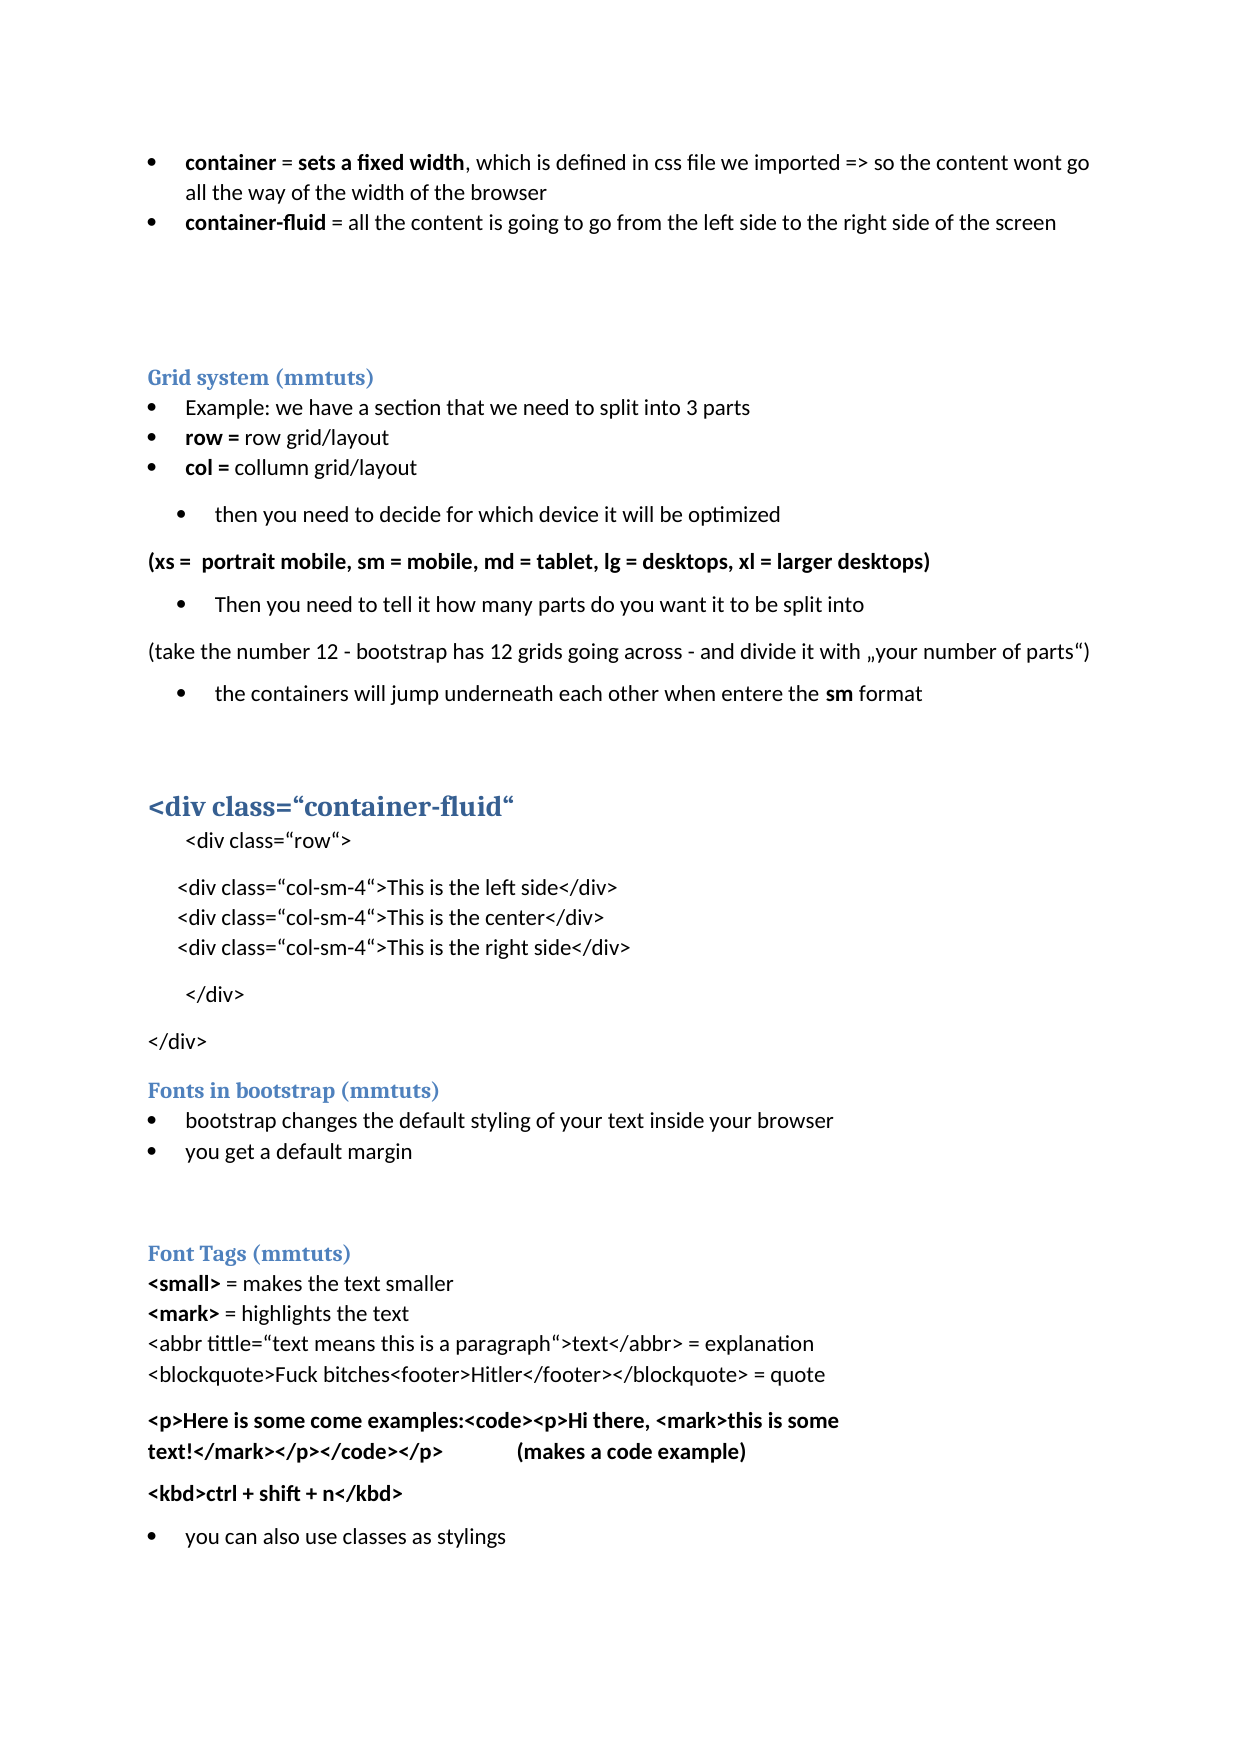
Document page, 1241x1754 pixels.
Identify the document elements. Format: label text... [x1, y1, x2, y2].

list you get a default margin [148, 1137, 1093, 1165]
list container = sets a fixed width, which is defined in css file we imported => so the content wont go all the way of the width of the browser [148, 148, 1093, 206]
list <abbr tittle=“text means this is a paragraph“>text</abbr> = explanation [148, 1329, 1093, 1358]
list the containers will jump underneath each other when entere the sm format [177, 679, 1093, 738]
subtitle Grid system (mmtuts) [148, 365, 1093, 391]
subtitle Font Tags (mmtuts) [148, 1241, 1093, 1267]
list <small> = makes the text smaller [148, 1269, 1093, 1297]
list <mark> = highlights the text [148, 1299, 1093, 1327]
list <div class=“col-sm-4“>This is the right side</div> [177, 933, 1093, 961]
text </div> [148, 1027, 1093, 1055]
list <div class=“col-sm-4“>This is the center</div> [177, 903, 1093, 931]
text </div> [148, 980, 1093, 1008]
text (take the number 12 - bootstrap has 12 grids going across - and divide it with „your number of parts“) [148, 637, 1093, 665]
list Then you need to tell it how many parts do you want it to be split into [177, 590, 1093, 618]
list <div class=“col-sm-4“>This is the left side</div> [177, 873, 1093, 901]
text <div class=“row“> [148, 826, 1093, 854]
list container-fluid = all the content is going to go from the left side to the right side of the screen [148, 208, 1093, 236]
subtitle <div class=“container-fluid“ [148, 790, 1093, 823]
list you can also use classes as stylings [148, 1522, 1093, 1550]
list row = row grid/layout [148, 423, 1093, 451]
list col = collumn grid/layout [148, 453, 1093, 482]
text (xs = portrait mobile, sm = mobile, md = tablet, lg = desktops, xl = larger desktops) [148, 547, 1093, 575]
list then you need to decide for which device it will be optimized [177, 500, 1093, 528]
list <blockquote>Fuck bitches<footer>Hitler</footer></blockquote> = quote [148, 1360, 1093, 1388]
text <kbd>ctrl + shift + n</kbd> [148, 1479, 1093, 1508]
list bootstrap changes the default styling of your text inside your browser [148, 1107, 1093, 1135]
subtitle Fonts in bootstrap (mmtuts) [148, 1078, 1093, 1104]
list Example: we have a section that we need to split into 3 parts [148, 393, 1093, 421]
text <p>Here is some come examples:<code><p>Hi there, <mark>this is some text!</mark></p></code></p> (makes a code example) [148, 1407, 1093, 1465]
